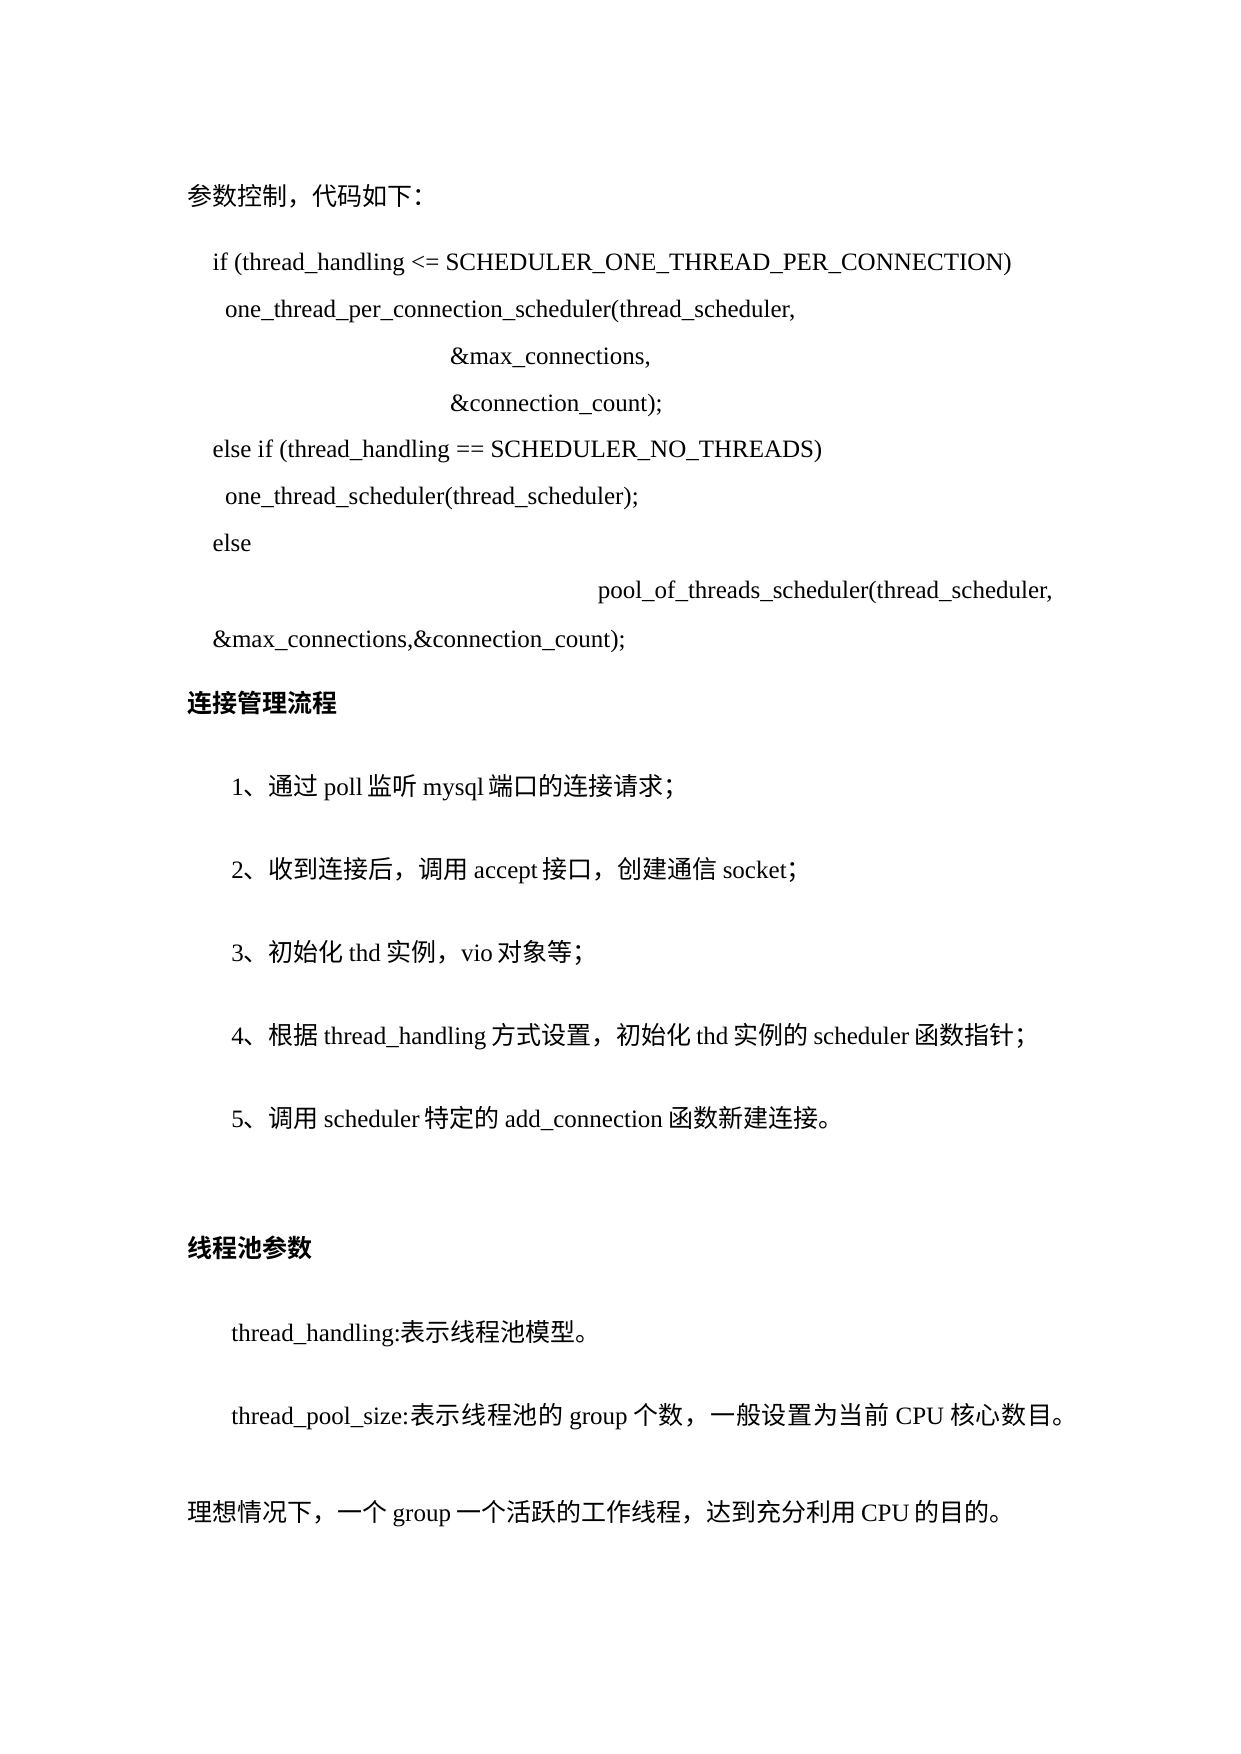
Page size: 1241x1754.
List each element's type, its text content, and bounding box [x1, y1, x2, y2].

text thread_pool_size:表示线程池的group个数，一般设置为当前CPU核心数目。理想情况下，一个group一个活跃的工作线程，达到充分利用CPU的目的。 [187, 1381, 1053, 1543]
text one_thread_scheduler(thread_scheduler); [212, 479, 1053, 512]
subtitle 线程池参数 [187, 1214, 1053, 1279]
text MySQL-Server通过一组函数指针来同时支持3中连接管理方式，对于特定的方式，将函数指针设置成特定的回调函数，连接管理方式通过thread_handing参数控制，代码如下： [187, 162, 1053, 227]
text 5、调用scheduler特定的add_connection函数新建连接。 [187, 1084, 1053, 1149]
text &max_connections, [212, 339, 1053, 371]
text else [212, 526, 1053, 559]
subtitle 连接管理流程 [187, 669, 1053, 734]
text 1、通过poll监听mysql端口的连接请求； [187, 752, 1053, 817]
text thread_handling:表示线程池模型。 [187, 1298, 1053, 1363]
text pool_of_threads_scheduler(thread_scheduler, &max_connections,&connection_count); [212, 573, 1053, 654]
text 2、收到连接后，调用accept接口，创建通信socket； [187, 835, 1053, 900]
text one_thread_per_connection_scheduler(thread_scheduler, [212, 292, 1053, 324]
text 4、根据thread_handling方式设置，初始化thd实例的scheduler函数指针； [187, 1001, 1053, 1066]
text &connection_count); [212, 386, 1053, 418]
text 3、初始化thd实例，vio对象等； [187, 918, 1053, 983]
text else if (thread_handling == SCHEDULER_NO_THREADS) [212, 433, 1053, 465]
text if (thread_handling <= SCHEDULER_ONE_THREAD_PER_CONNECTION) [212, 245, 1053, 278]
